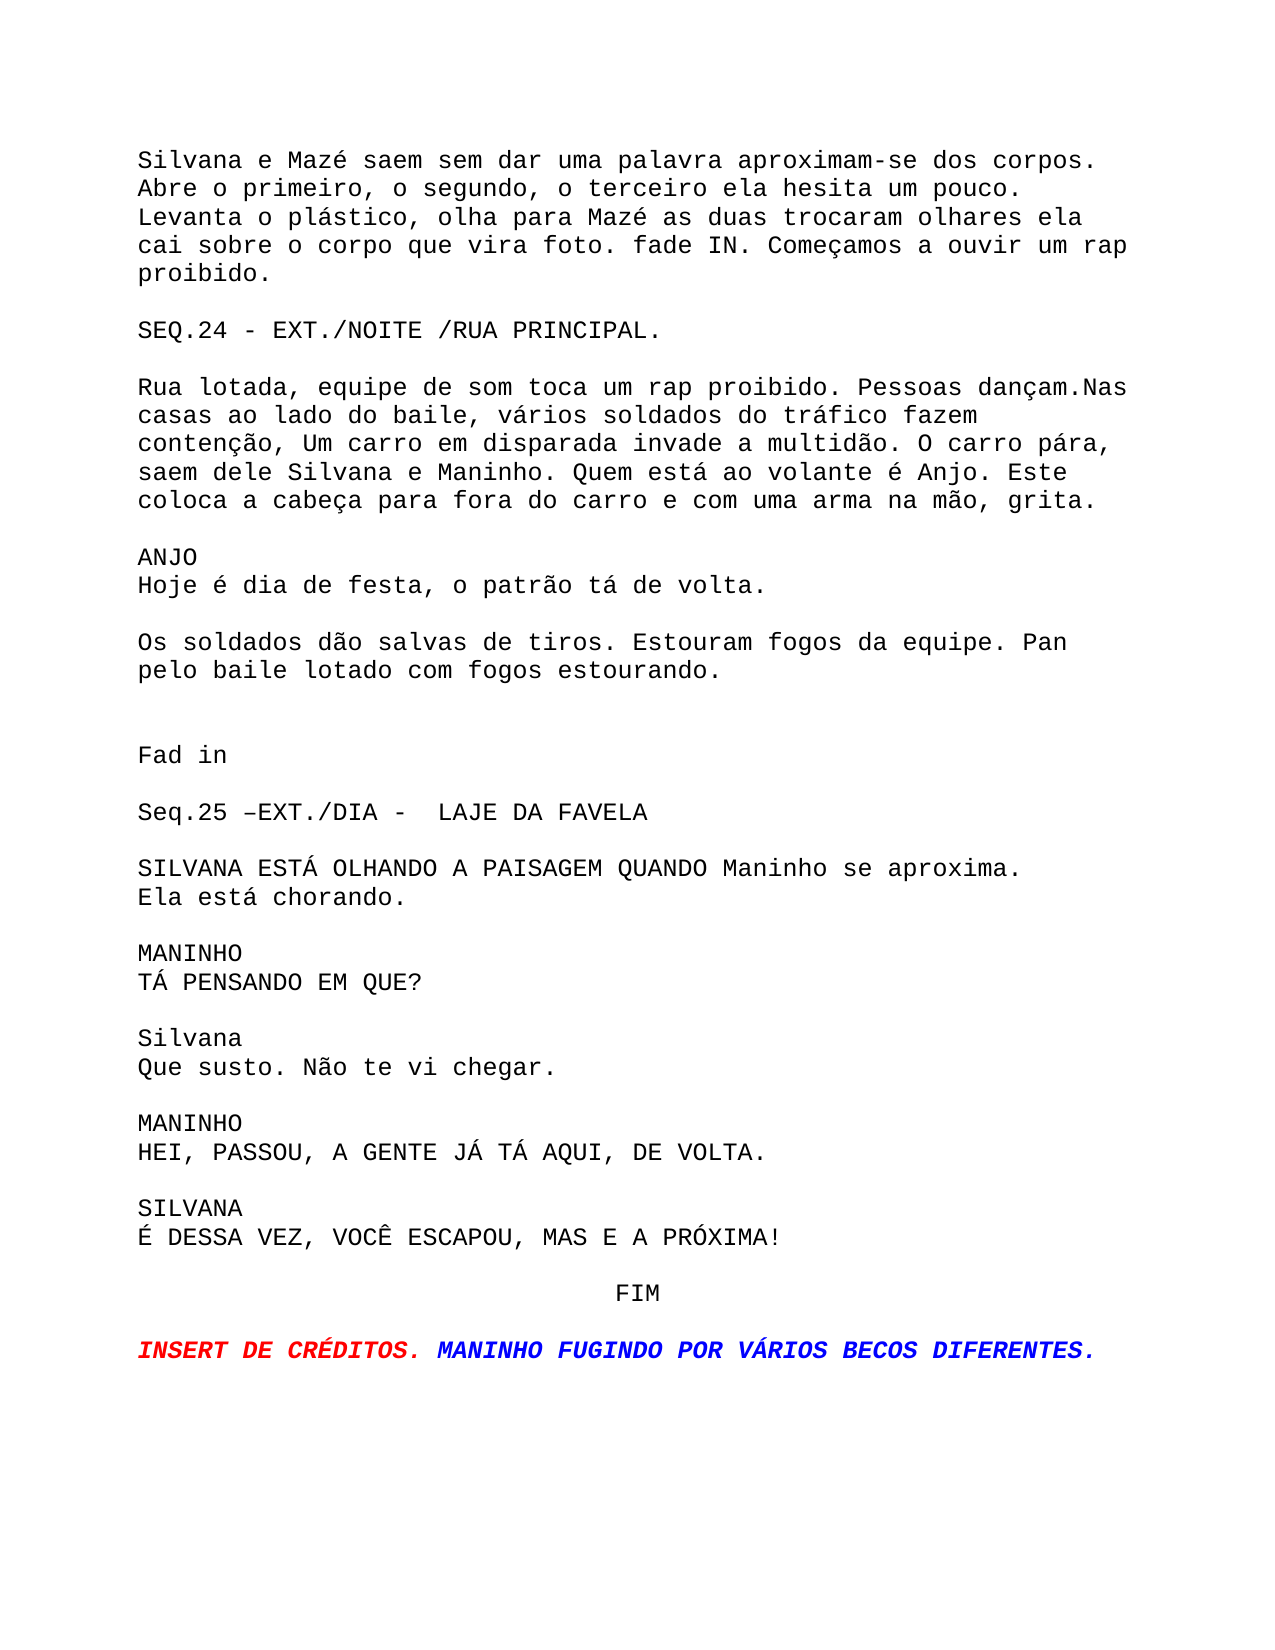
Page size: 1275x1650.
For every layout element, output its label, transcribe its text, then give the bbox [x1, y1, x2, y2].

text É DESSA VEZ, VOCÊ ESCAPOU, MAS E A PRÓXIMA! [137, 1224, 1138, 1253]
text Silvana e Mazé saem sem dar uma palavra aproximam-se dos corpos. Abre o primeiro, o segundo, o terceiro ela hesita um pouco. Levanta o plástico, olha para Mazé as duas trocaram olhares ela cai sobre o corpo que vira foto. fade IN. Começamos a ouvir um rap proibido. [137, 148, 1138, 289]
text HEI, PASSOU, A GENTE JÁ TÁ AQUI, DE VOLTA. [137, 1139, 1138, 1168]
text FIM [137, 1281, 1138, 1309]
text MANINHO [137, 1111, 1138, 1139]
text MANINHO [137, 941, 1138, 969]
text TÁ PENSANDO EM QUE? [137, 969, 1138, 998]
text INSERT DE CRÉDITOS. MANINHO FUGINDO POR VÁRIOS BECOS DIFERENTES. [137, 1338, 1138, 1366]
text Silvana [137, 1026, 1138, 1054]
text ANJO [137, 544, 1138, 573]
text SILVANA ESTÁ OLHANDO A PAISAGEM QUANDO Maninho se aproxima. [137, 856, 1138, 884]
text SEQ.24 - EXT./NOITE /RUA PRINCIPAL. [137, 318, 1138, 346]
text Rua lotada, equipe de som toca um rap proibido. Pessoas dançam.Nas casas ao lado do baile, vários soldados do tráfico fazem contenção, Um carro em disparada invade a multidão. O carro pára, saem dele Silvana e Maninho. Quem está ao volante é Anjo. Este coloca a cabeça para fora do carro e com uma arma na mão, grita. [137, 374, 1138, 516]
text Fad in [137, 743, 1138, 771]
text SILVANA [137, 1196, 1138, 1224]
text Ela está chorando. [137, 884, 1138, 913]
text Seq.25 –EXT./DIA - LAJE DA FAVELA [137, 799, 1138, 828]
text Hoje é dia de festa, o patrão tá de volta. [137, 573, 1138, 601]
text Que susto. Não te vi chegar. [137, 1054, 1138, 1083]
text Os soldados dão salvas de tiros. Estouram fogos da equipe. Pan pelo baile lotado com fogos estourando. [137, 629, 1138, 686]
